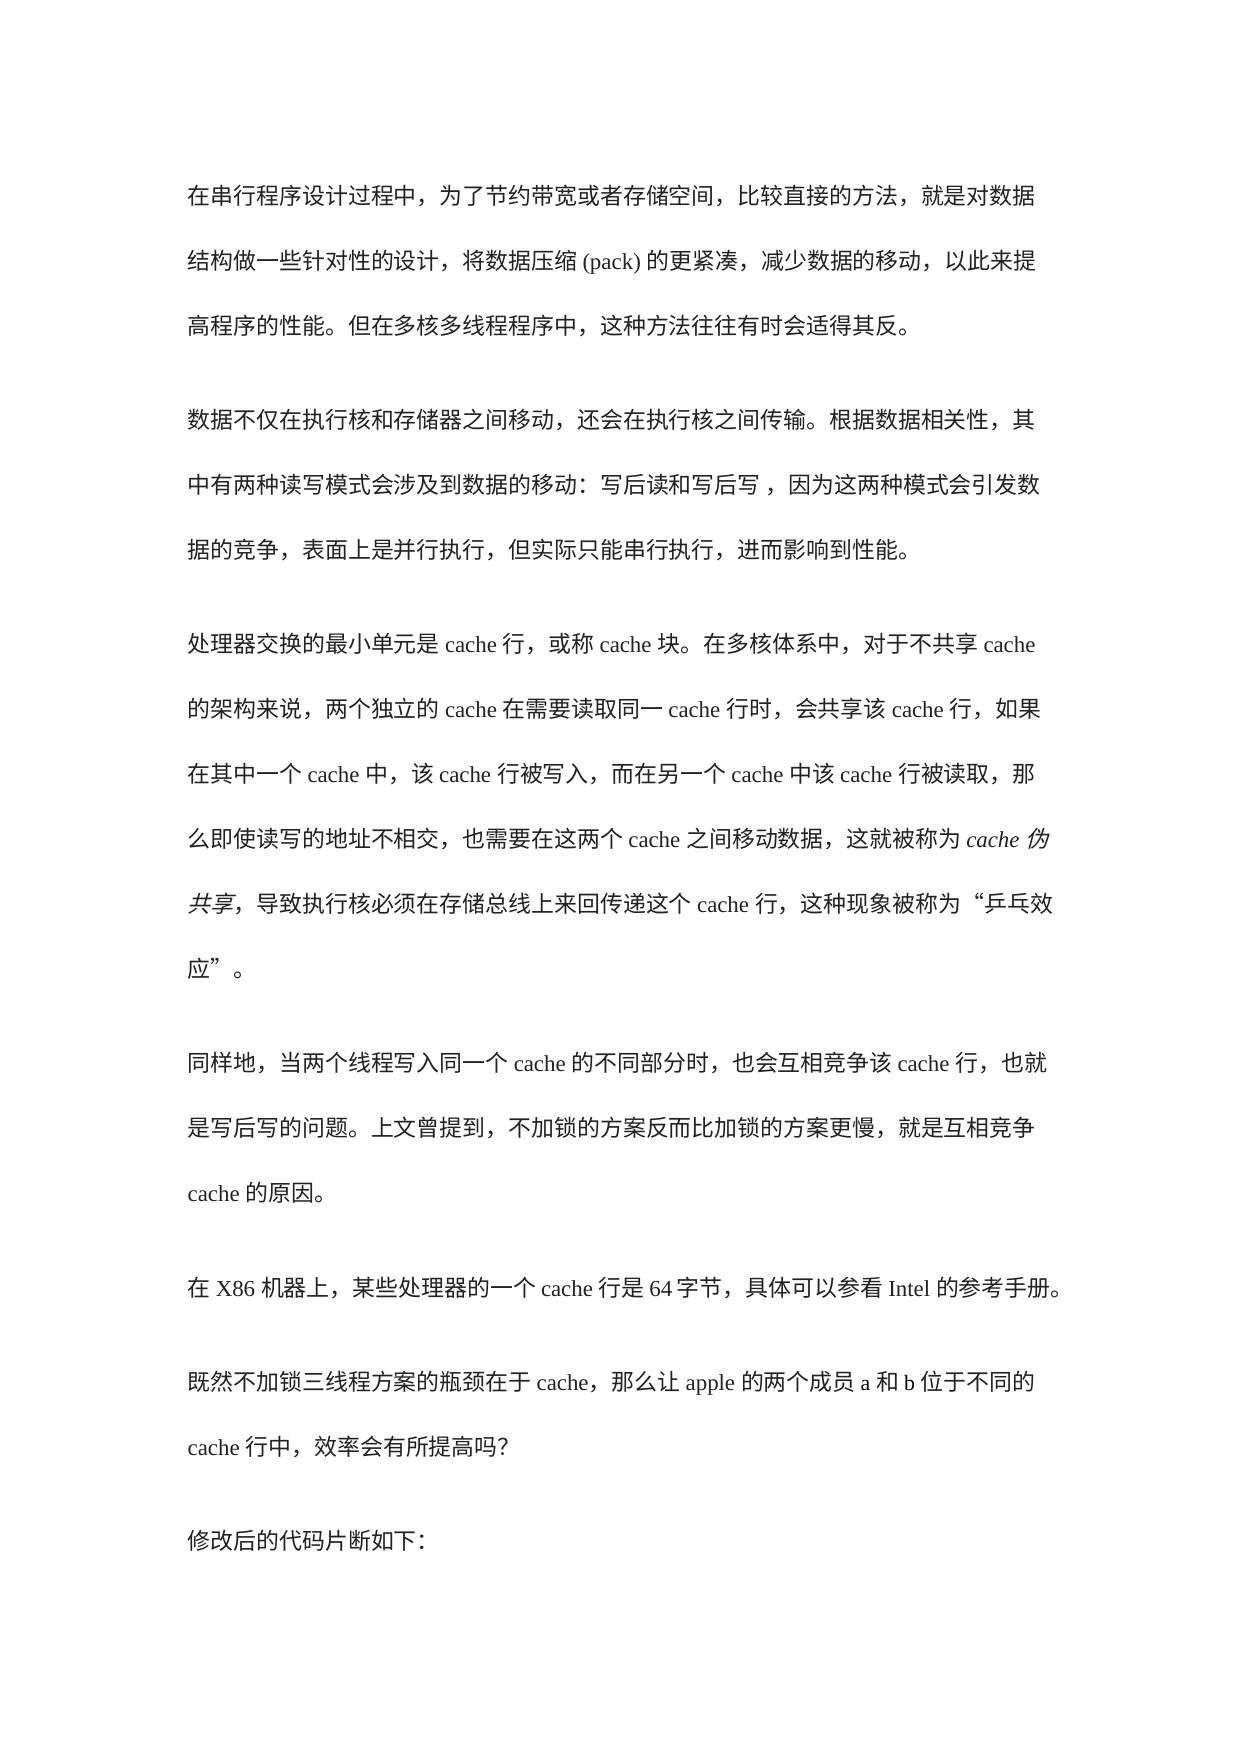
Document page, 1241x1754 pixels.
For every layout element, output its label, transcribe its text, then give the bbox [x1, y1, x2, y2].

text 在串行程序设计过程中，为了节约带宽或者存储空间，比较直接的方法，就是对数据结构做一些针对性的设计，将数据压缩 (pack) 的更紧凑，减少数据的移动，以此来提高程序的性能。但在多核多线程程序中，这种方法往往有时会适得其反。 [187, 162, 1053, 357]
text 既然不加锁三线程方案的瓶颈在于 cache，那么让 apple 的两个成员 a 和 b 位于不同的 cache 行中，效率会有所提高吗？ [187, 1348, 1053, 1478]
text 数据不仅在执行核和存储器之间移动，还会在执行核之间传输。根据数据相关性，其中有两种读写模式会涉及到数据的移动：写后读和写后写 ，因为这两种模式会引发数据的竞争，表面上是并行执行，但实际只能串行执行，进而影响到性能。 [187, 386, 1053, 581]
text 处理器交换的最小单元是 cache 行，或称 cache 块。在多核体系中，对于不共享 cache 的架构来说，两个独立的 cache 在需要读取同一 cache 行时，会共享该 cache 行，如果在其中一个 cache 中，该 cache 行被写入，而在另一个 cache 中该 cache 行被读取，那么即使读写的地址不相交，也需要在这两个 cache 之间移动数据，这就被称为 cache 伪共享，导致执行核必须在存储总线上来回传递这个 cache 行，这种现象被称为“乒乓效应”。 [187, 610, 1053, 1000]
text 在 X86 机器上，某些处理器的一个 cache 行是64字节，具体可以参看 Intel 的参考手册。 [187, 1254, 1053, 1319]
text 修改后的代码片断如下： [187, 1507, 1053, 1572]
text 同样地，当两个线程写入同一个 cache 的不同部分时，也会互相竞争该 cache 行，也就是写后写的问题。上文曾提到，不加锁的方案反而比加锁的方案更慢，就是互相竞争 cache 的原因。 [187, 1029, 1053, 1224]
